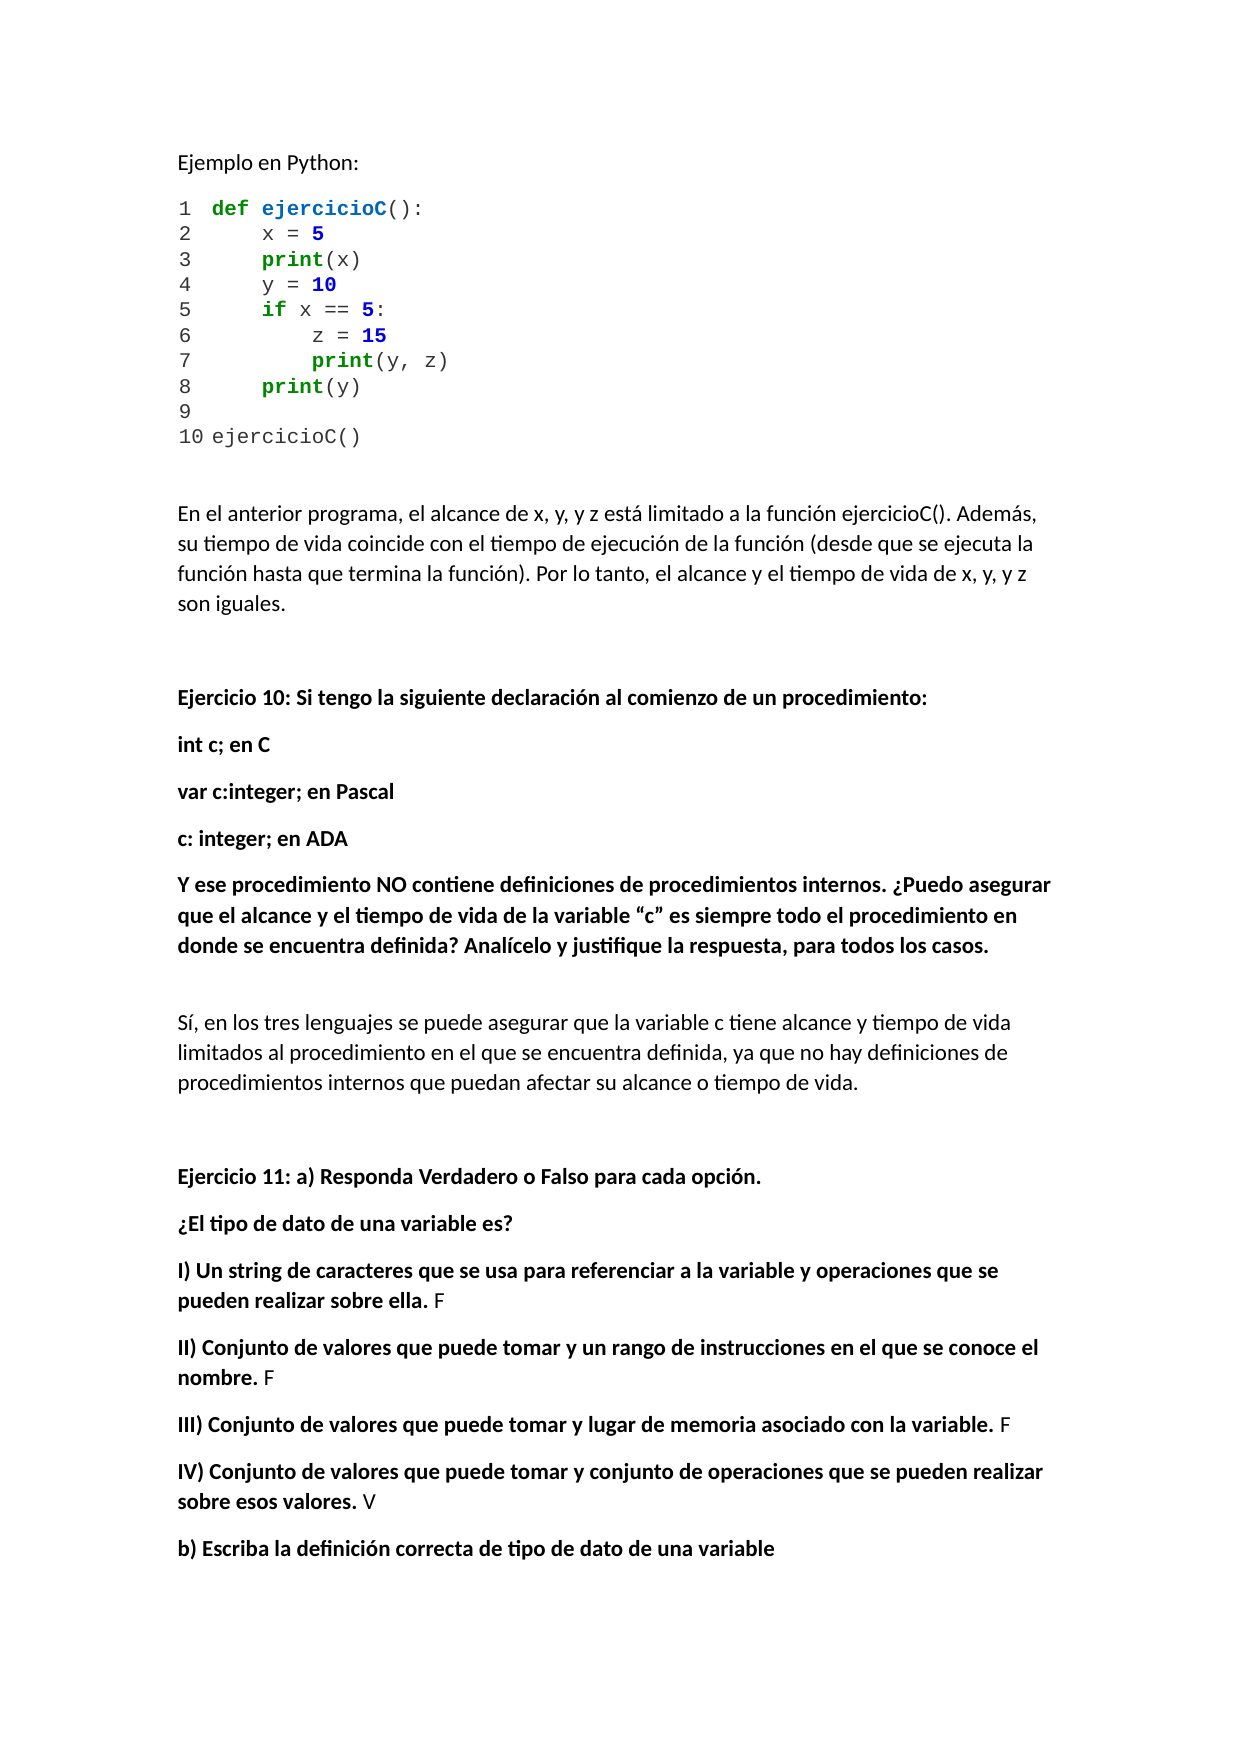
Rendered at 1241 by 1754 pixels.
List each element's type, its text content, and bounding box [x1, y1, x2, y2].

table_header def ejercicioC(): x = 5 print(x) y = 10 if x == 5: z = 15 print(y, z) print(y) ejercicioC() [210, 195, 456, 452]
text Y ese procedimiento NO contiene definiciones de procedimientos internos. ¿Puedo asegurar que el alcance y el tiempo de vida de la variable “c” es siempre todo el procedimiento en donde se encuentra definida? Analícelo y justifique la respuesta, para todos los casos. [177, 871, 1063, 989]
text int c; en C [177, 730, 1063, 758]
text c: integer; en ADA [177, 824, 1063, 852]
text b) Escriba la definición correcta de tipo de dato de una variable [177, 1534, 1063, 1562]
text var c:integer; en Pascal [177, 777, 1063, 805]
text Sí, en los tres lenguajes se puede asegurar que la variable c tiene alcance y tiempo de vida limitados al procedimiento en el que se encuentra definida, ya que no hay definiciones de procedimientos internos que puedan afectar su alcance o tiempo de vida. [177, 1008, 1063, 1096]
text ¿El tipo de dato de una variable es? [177, 1209, 1063, 1237]
text Ejemplo en Python: [177, 148, 1063, 176]
text Ejercicio 10: Si tengo la siguiente declaración al comienzo de un procedimiento: [177, 683, 1063, 711]
table_header 1 2 3 4 5 6 7 8 9 10 [177, 195, 210, 452]
text Ejercicio 11: a) Responda Verdadero o Falso para cada opción. [177, 1162, 1063, 1190]
text II) Conjunto de valores que puede tomar y un rango de instrucciones en el que se conoce el nombre. F [177, 1333, 1063, 1391]
text I) Un string de caracteres que se usa para referenciar a la variable y operaciones que se pueden realizar sobre ella. F [177, 1256, 1063, 1314]
text IV) Conjunto de valores que puede tomar y conjunto de operaciones que se pueden realizar sobre esos valores. V [177, 1457, 1063, 1515]
text III) Conjunto de valores que puede tomar y lugar de memoria asociado con la variable. F [177, 1410, 1063, 1438]
